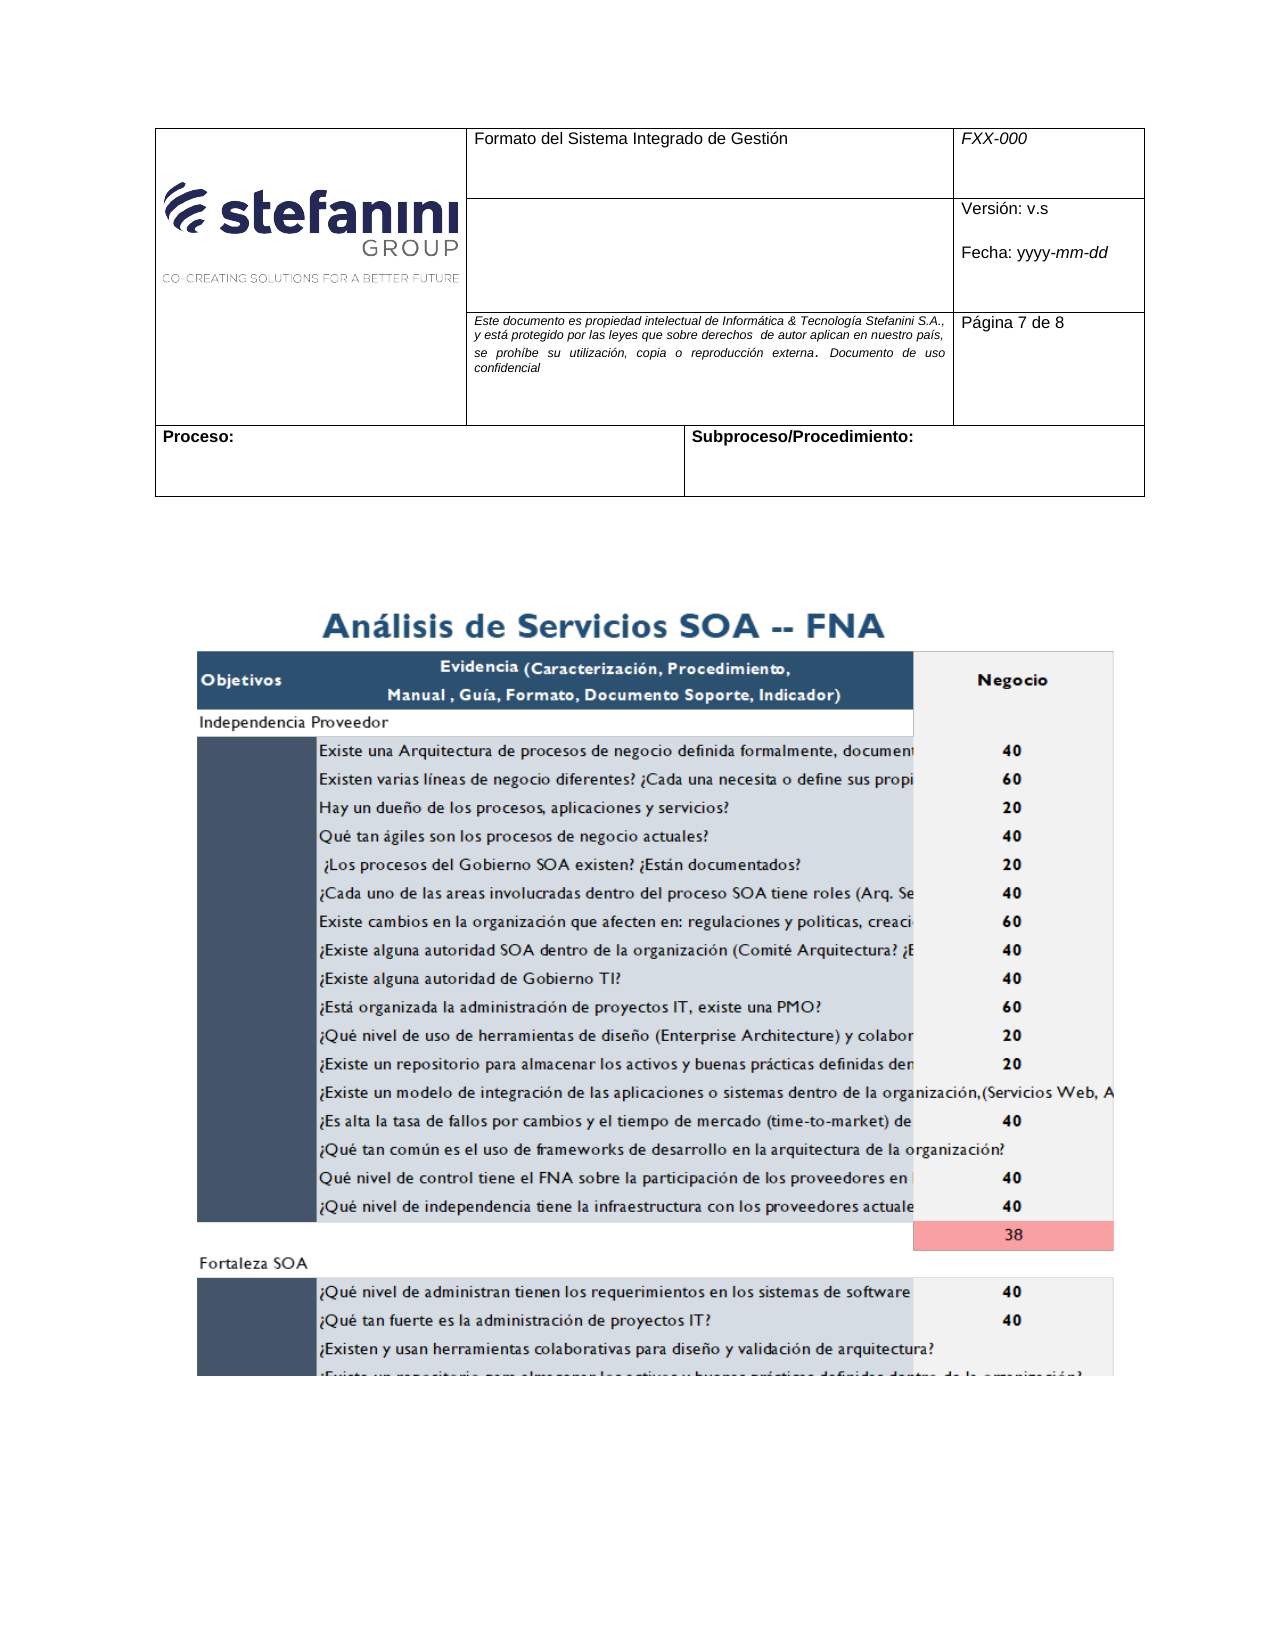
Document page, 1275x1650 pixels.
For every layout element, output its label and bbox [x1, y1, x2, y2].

picture [196, 599, 1115, 1376]
picture [162, 182, 460, 286]
